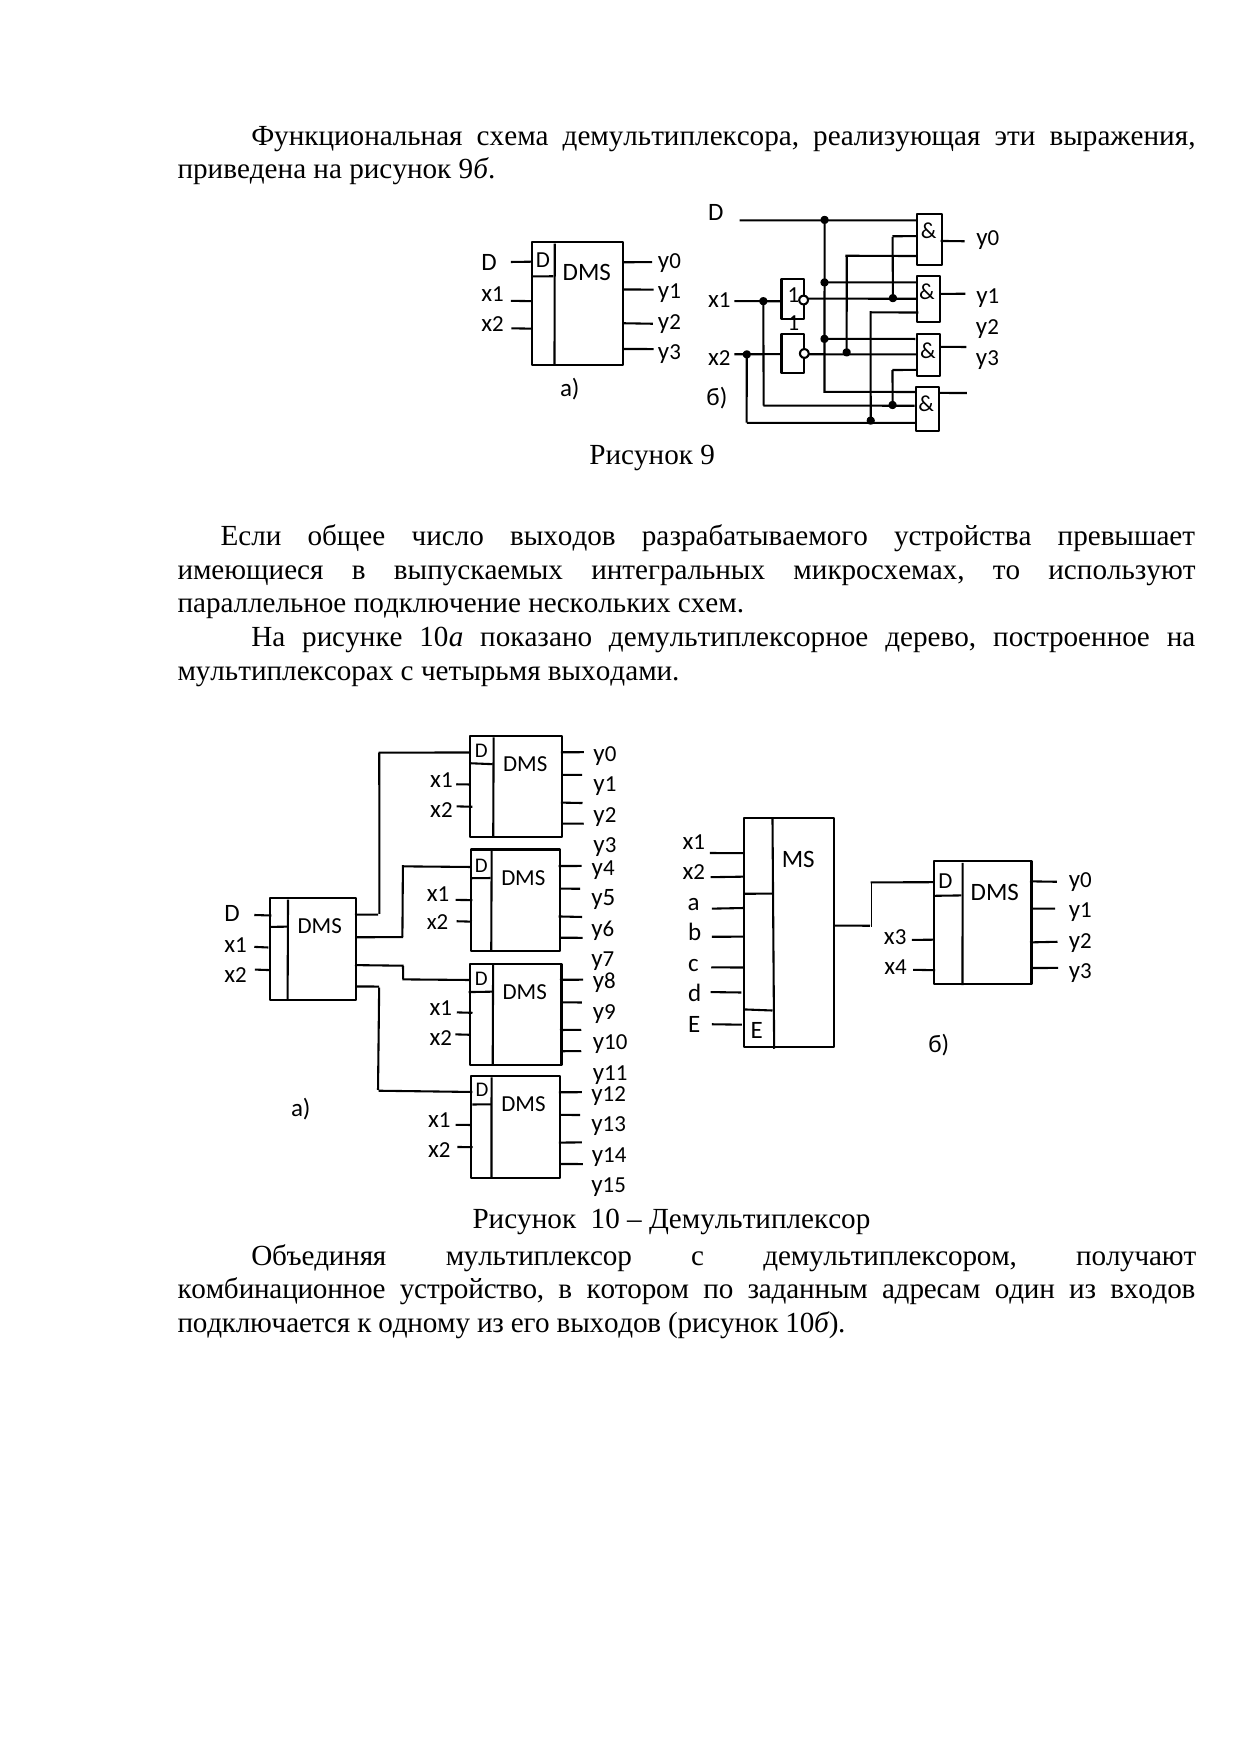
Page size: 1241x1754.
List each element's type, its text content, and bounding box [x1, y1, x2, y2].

text Если общее число выходов разрабатываемого устройства превышает имеющиеся в выпускаемых интегральных микросхемах, то используют параллельное подключение нескольких схем. [177, 518, 1196, 619]
text Функциональная схема демультиплексора, реализующая эти выражения, приведена на рисунок 9б. [177, 118, 1196, 185]
text Объединяя мультиплексор с демультиплексором, получают комбинационное устройство, в котором по заданным адресам один из входов подключается к одному из его выходов (рисунок 10б). [177, 720, 1196, 1338]
text На рисунке 10а показано демультиплексорное дерево, построенное на мультиплексорах с четырьмя выходами. [177, 619, 1196, 686]
